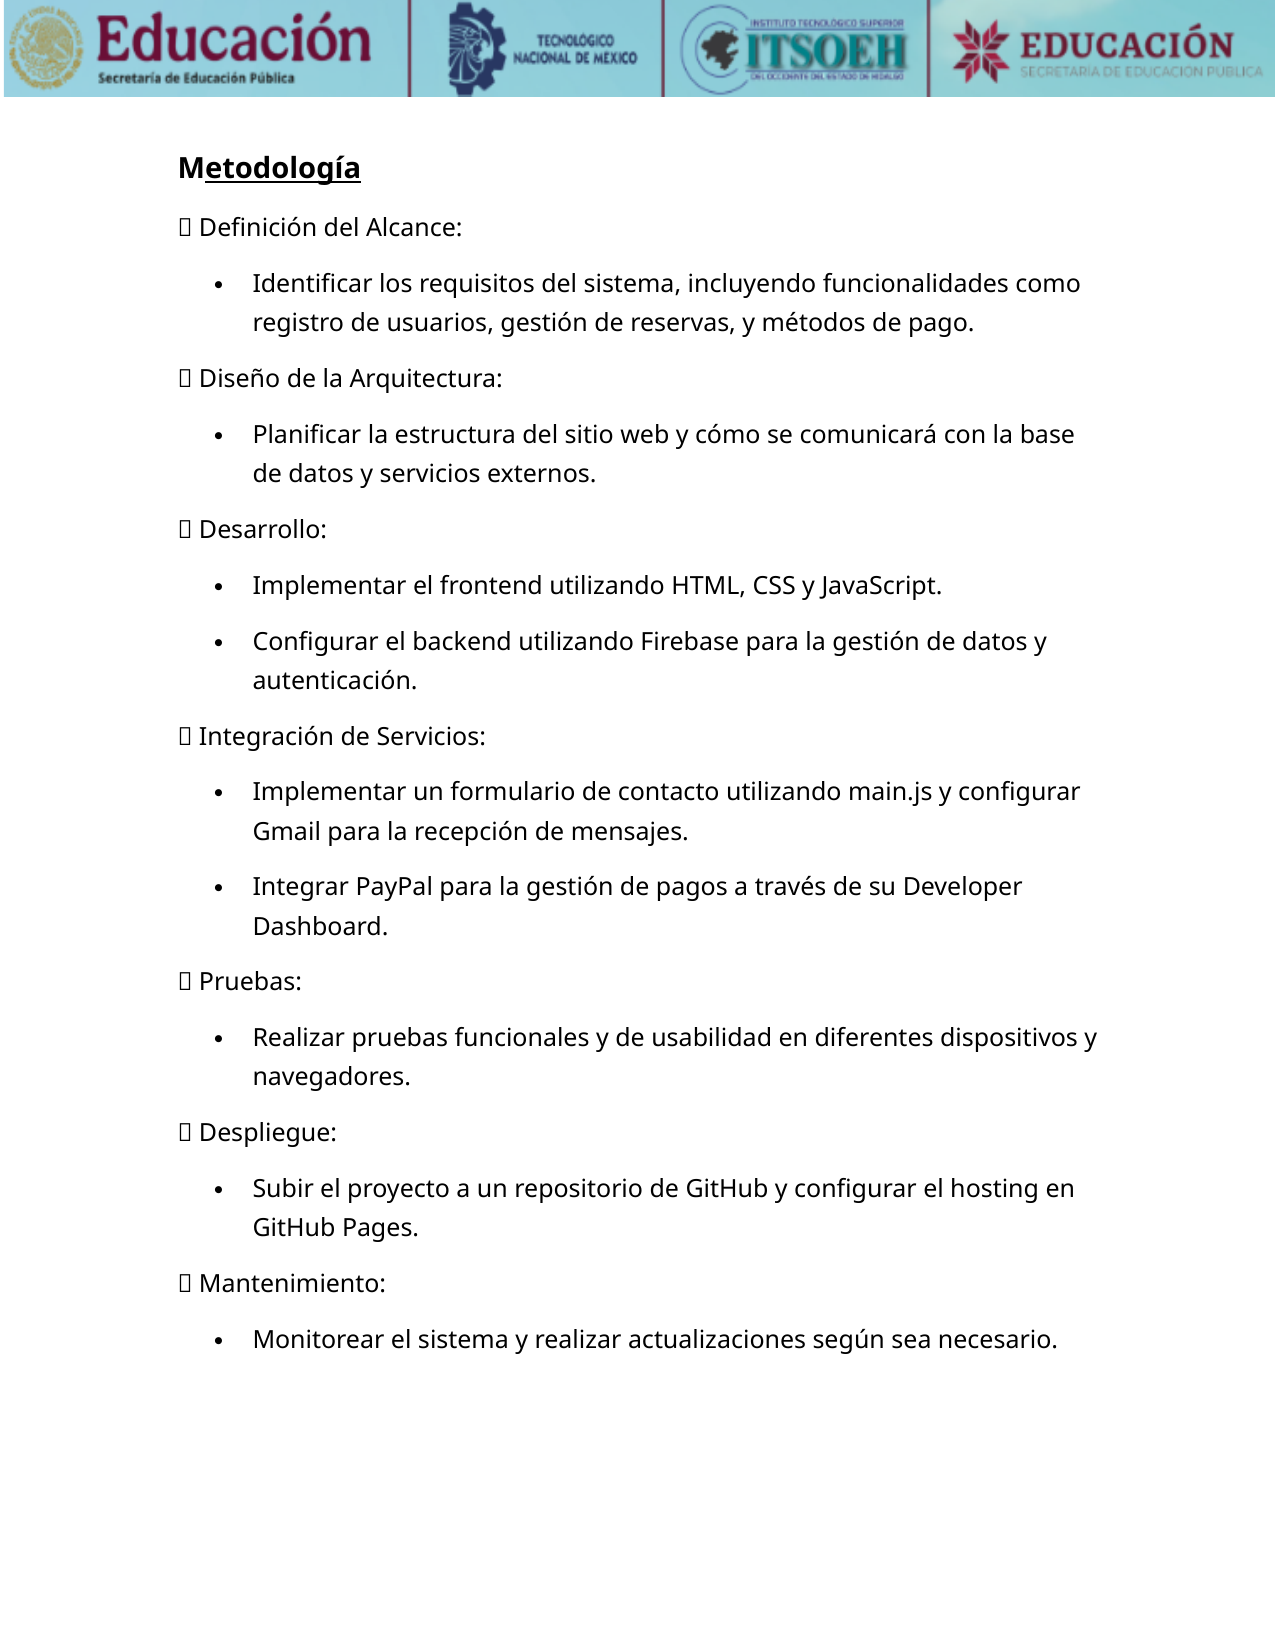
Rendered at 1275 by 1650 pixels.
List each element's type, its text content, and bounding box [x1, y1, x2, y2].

text  Integración de Servicios: [177, 718, 1098, 752]
list Implementar un formulario de contacto utilizando main.js y configurar Gmail para la recepción de mensajes. [215, 774, 1098, 847]
list Monitorear el sistema y realizar actualizaciones según sea necesario. [215, 1322, 1098, 1356]
list Configurar el backend utilizando Firebase para la gestión de datos y autenticación. [215, 623, 1098, 696]
list Subir el proyecto a un repositorio de GitHub y configurar el hosting en GitHub Pages. [215, 1171, 1098, 1244]
text  Pruebas: [177, 964, 1098, 998]
text  Definición del Alcance: [177, 210, 1098, 244]
list Implementar el frontend utilizando HTML, CSS y JavaScript. [215, 567, 1098, 601]
text  Despliegue: [177, 1115, 1098, 1149]
text  Desarrollo: [177, 512, 1098, 546]
list Planificar la estructura del sitio web y cómo se comunicará con la base de datos y servicios externos. [215, 417, 1098, 490]
text  Mantenimiento: [177, 1266, 1098, 1300]
list Realizar pruebas funcionales y de usabilidad en diferentes dispositivos y navegadores. [215, 1020, 1098, 1093]
text Metodología [177, 148, 1098, 187]
list Identificar los requisitos del sistema, incluyendo funcionalidades como registro de usuarios, gestión de reservas, y métodos de pago. [215, 266, 1098, 339]
picture [3, 0, 1275, 97]
text  Diseño de la Arquitectura: [177, 361, 1098, 395]
list Integrar PayPal para la gestión de pagos a través de su Developer Dashboard. [215, 869, 1098, 942]
